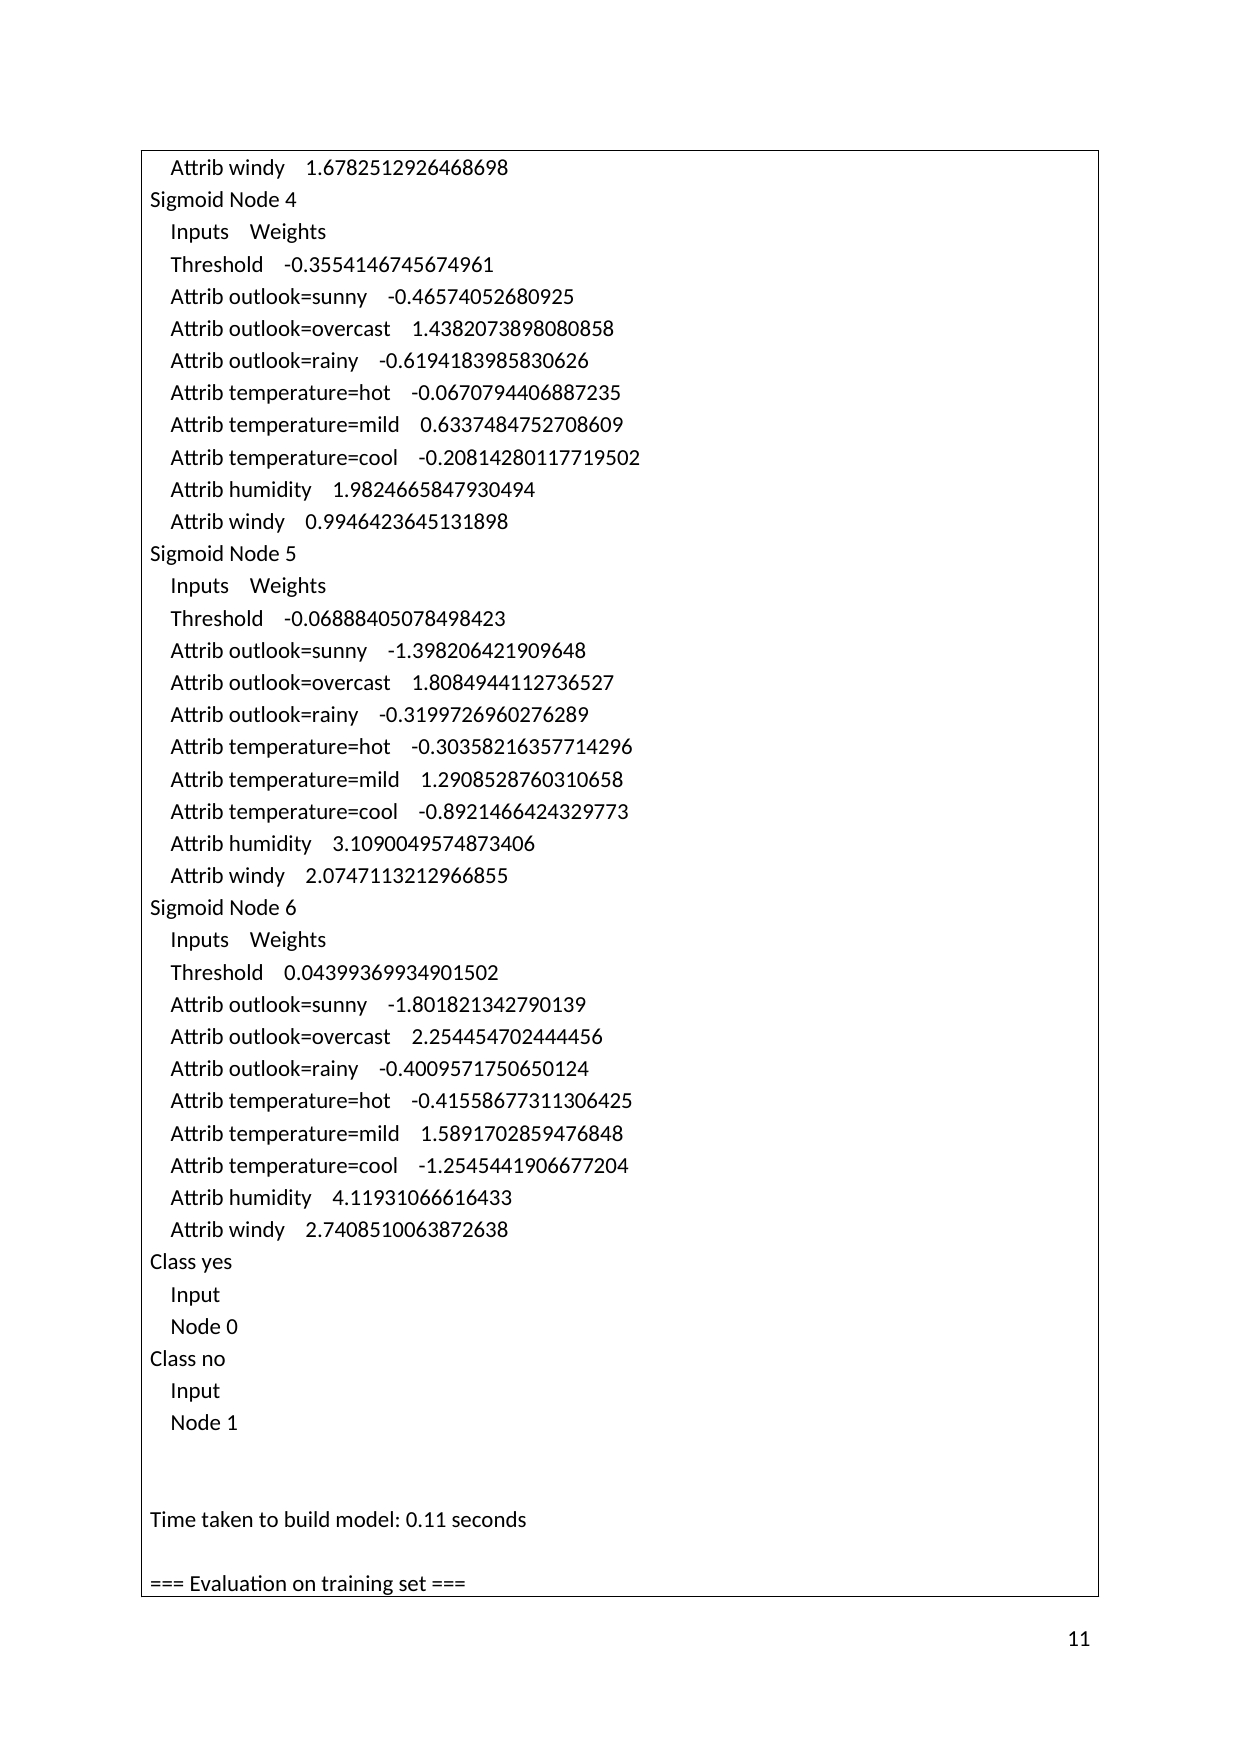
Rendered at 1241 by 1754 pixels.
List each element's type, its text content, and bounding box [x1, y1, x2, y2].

text Node 0 [142, 1309, 1098, 1340]
text Attrib temperature=hot -0.0670794406887235 [142, 375, 1098, 406]
text Attrib outlook=sunny -1.801821342790139 [142, 987, 1098, 1018]
text Attrib outlook=rainy -0.6194183985830626 [142, 343, 1098, 374]
text Attrib outlook=sunny -0.46574052680925 [142, 279, 1098, 310]
text Node 1 [142, 1405, 1098, 1436]
text Attrib outlook=overcast 1.4382073898080858 [142, 311, 1098, 342]
text Input [142, 1373, 1098, 1404]
text Inputs Weights [142, 922, 1098, 954]
text Attrib humidity 1.9824665847930494 [142, 472, 1098, 503]
text Threshold -0.3554146745674961 [142, 247, 1098, 278]
text Attrib outlook=overcast 2.254454702444456 [142, 1019, 1098, 1050]
text Sigmoid Node 6 [142, 890, 1098, 921]
text Attrib temperature=hot -0.30358216357714296 [142, 729, 1098, 761]
text Attrib temperature=hot -0.41558677311306425 [142, 1083, 1098, 1114]
text Threshold -0.06888405078498423 [142, 601, 1098, 632]
text Class yes [142, 1244, 1098, 1276]
text Attrib temperature=mild 1.5891702859476848 [142, 1116, 1098, 1147]
text Attrib windy 1.6782512926468698 [142, 151, 1098, 181]
text Attrib humidity 3.1090049574873406 [142, 826, 1098, 857]
text Attrib outlook=rainy -0.4009571750650124 [142, 1051, 1098, 1082]
text Input [142, 1277, 1098, 1308]
text Time taken to build model: 0.11 seconds [142, 1502, 1098, 1533]
text Class no [142, 1341, 1098, 1372]
text Inputs Weights [142, 568, 1098, 599]
text Attrib windy 2.7408510063872638 [142, 1212, 1098, 1243]
text Attrib temperature=cool -0.20814280117719502 [142, 440, 1098, 471]
text Attrib outlook=overcast 1.8084944112736527 [142, 665, 1098, 696]
text Sigmoid Node 4 [142, 182, 1098, 213]
text Threshold 0.04399369934901502 [142, 955, 1098, 986]
text Attrib temperature=cool -0.8921466424329773 [142, 794, 1098, 825]
text Sigmoid Node 5 [142, 536, 1098, 567]
text Attrib windy 2.0747113212966855 [142, 858, 1098, 889]
text Attrib temperature=mild 1.2908528760310658 [142, 762, 1098, 793]
text Attrib temperature=cool -1.2545441906677204 [142, 1148, 1098, 1179]
text Attrib outlook=sunny -1.398206421909648 [142, 633, 1098, 664]
text Inputs Weights [142, 214, 1098, 246]
text Attrib humidity 4.11931066616433 [142, 1180, 1098, 1211]
text === Evaluation on training set === [142, 1566, 1098, 1596]
text Attrib temperature=mild 0.6337484752708609 [142, 407, 1098, 439]
text Attrib windy 0.9946423645131898 [142, 504, 1098, 535]
text Attrib outlook=rainy -0.3199726960276289 [142, 697, 1098, 728]
